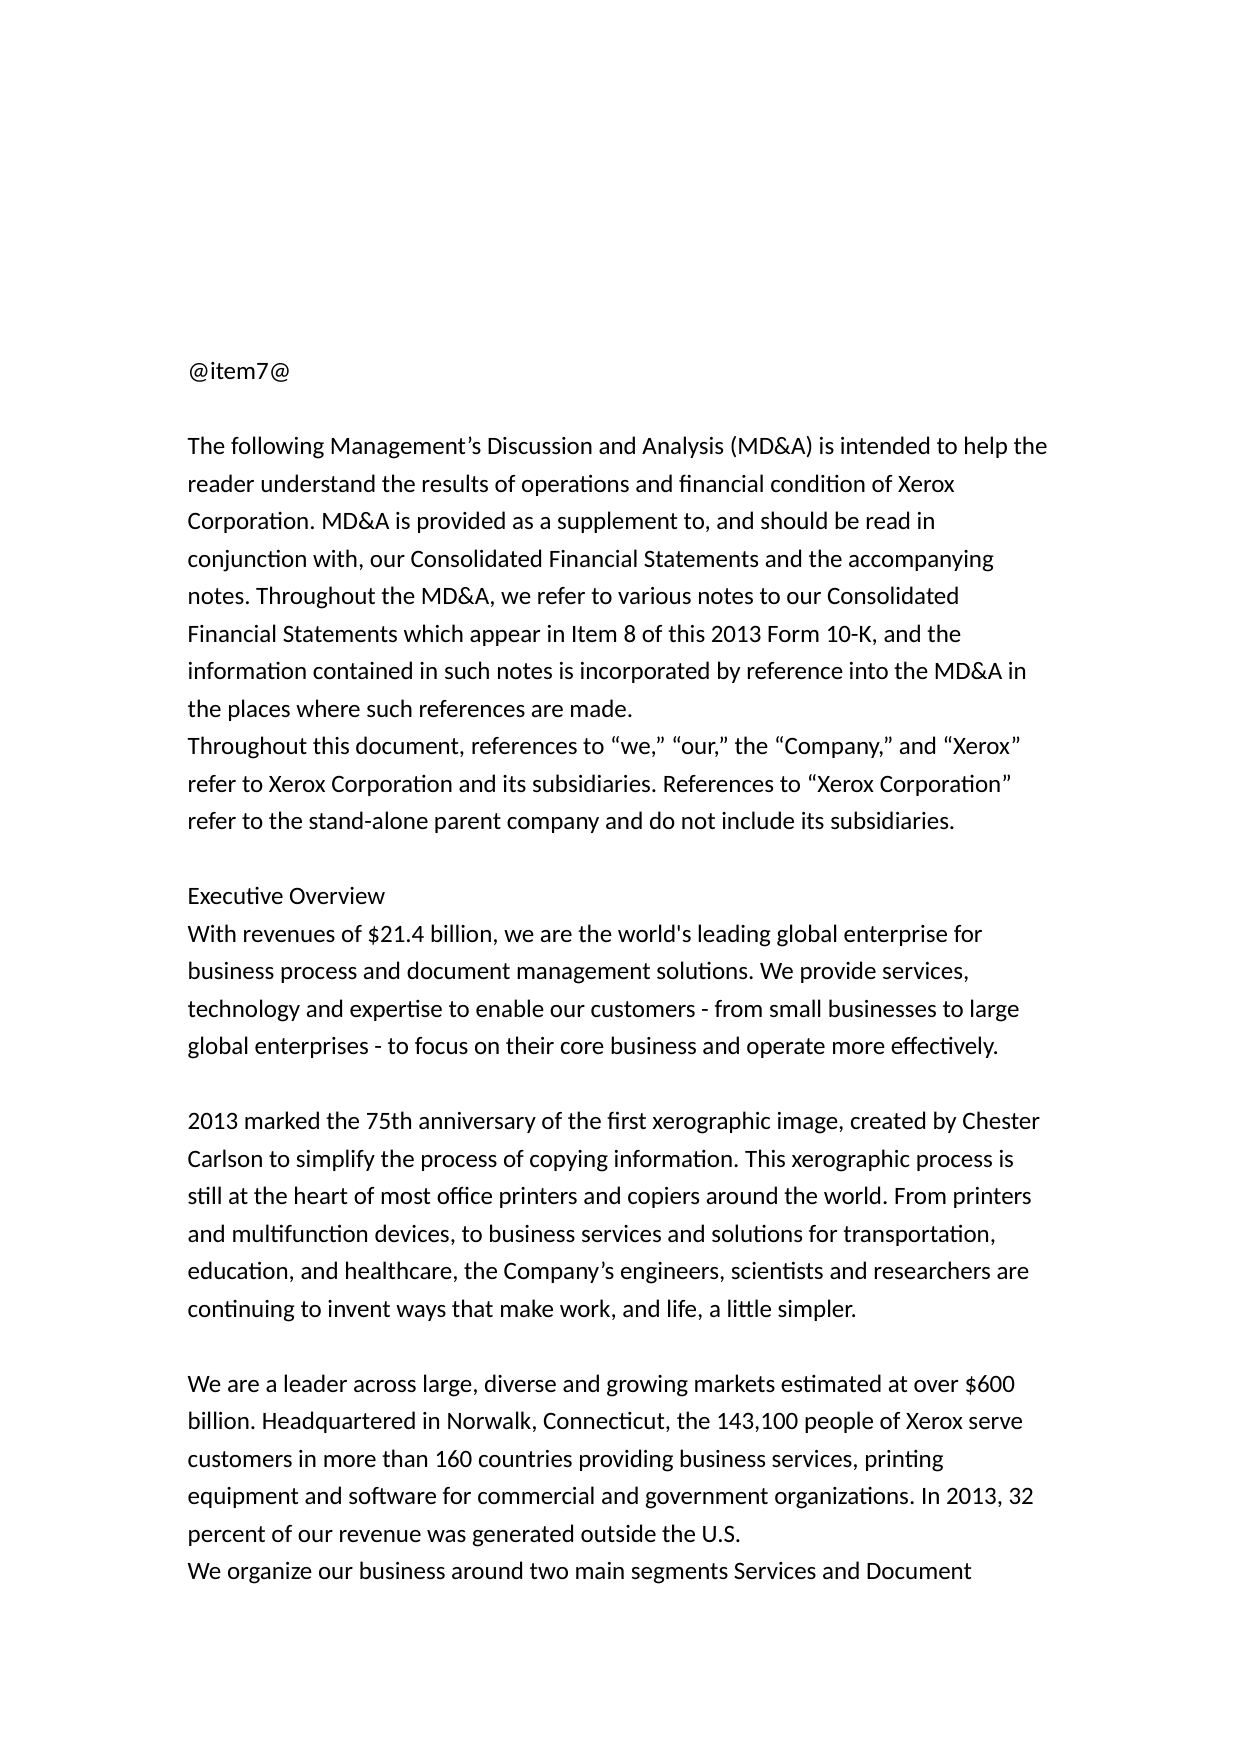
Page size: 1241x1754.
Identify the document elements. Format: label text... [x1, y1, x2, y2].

text With revenues of $21.4 billion, we are the world's leading global enterprise for business process and document management solutions. We provide services, technology and expertise to enable our customers - from small businesses to large global enterprises - to focus on their core business and operate more effectively. [187, 914, 1053, 1064]
text Throughout this document, references to “we,” “our,” the “Company,” and “Xerox” refer to Xerox Corporation and its subsidiaries. References to “Xerox Corporation” refer to the stand-alone parent company and do not include its subsidiaries. [187, 727, 1053, 839]
text @item7@ [187, 352, 1053, 389]
text Executive Overview [187, 877, 1053, 914]
text 2013 marked the 75th anniversary of the first xerographic image, created by Chester Carlson to simplify the process of copying information. This xerographic process is still at the heart of most office printers and copiers around the world. From printers and multifunction devices, to business services and solutions for transportation, education, and healthcare, the Company’s engineers, scientists and researchers are continuing to invent ways that make work, and life, a little simpler. [187, 1102, 1053, 1327]
text The following Management’s Discussion and Analysis (MD&A) is intended to help the reader understand the results of operations and financial condition of Xerox Corporation. MD&A is provided as a supplement to, and should be read in conjunction with, our Consolidated Financial Statements and the accompanying notes. Throughout the MD&A, we refer to various notes to our Consolidated Financial Statements which appear in Item 8 of this 2013 Form 10-K, and the information contained in such notes is incorporated by reference into the MD&A in the places where such references are made. [187, 427, 1053, 727]
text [187, 1552, 1053, 1589]
text We are a leader across large, diverse and growing markets estimated at over $600 billion. Headquartered in Norwalk, Connecticut, the 143,100 people of Xerox serve customers in more than 160 countries providing business services, printing equipment and software for commercial and government organizations. In 2013, 32 percent of our revenue was generated outside the U.S. [187, 1364, 1053, 1552]
